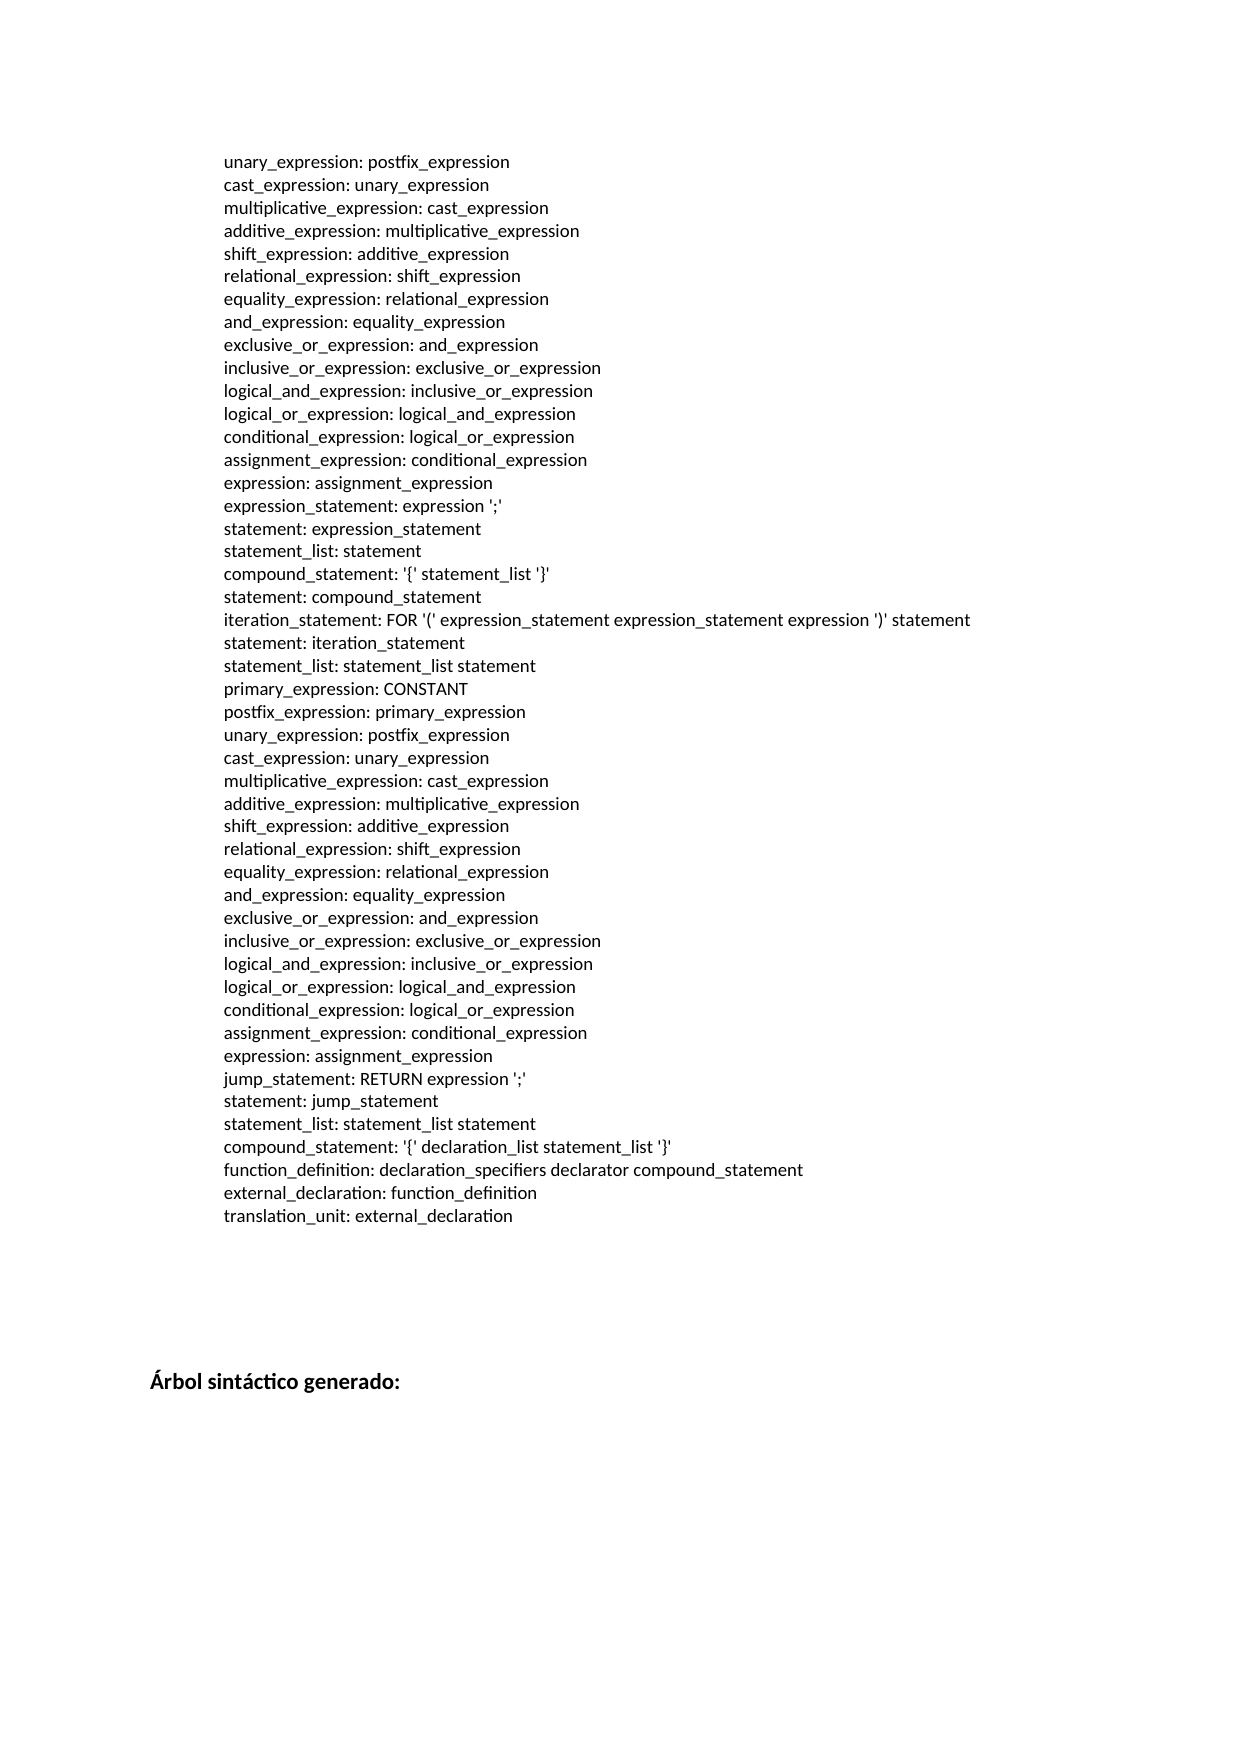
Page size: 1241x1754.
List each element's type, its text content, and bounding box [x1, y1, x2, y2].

text statement: compound_statement [224, 585, 1090, 608]
text and_expression: equality_expression [224, 310, 1090, 333]
text assignment_expression: conditional_expression [224, 448, 1090, 471]
text unary_expression: postfix_expression [224, 723, 1090, 746]
text external_declaration: function_definition [224, 1181, 1090, 1204]
text unary_expression: postfix_expression [224, 150, 1090, 173]
text exclusive_or_expression: and_expression [224, 333, 1090, 356]
text multiplicative_expression: cast_expression [224, 196, 1090, 219]
text translation_unit: external_declaration [224, 1204, 1090, 1227]
text expression: assignment_expression [224, 471, 1090, 494]
text expression_statement: expression ';' [224, 494, 1090, 517]
text shift_expression: additive_expression [224, 242, 1090, 264]
text logical_or_expression: logical_and_expression [224, 975, 1090, 998]
text cast_expression: unary_expression [224, 746, 1090, 769]
text inclusive_or_expression: exclusive_or_expression [224, 356, 1090, 379]
text statement: iteration_statement [224, 631, 1090, 654]
text statement_list: statement_list statement [224, 654, 1090, 677]
text function_definition: declaration_specifiers declarator compound_statement [224, 1158, 1090, 1181]
text multiplicative_expression: cast_expression [224, 769, 1090, 792]
text compound_statement: '{' statement_list '}' [224, 562, 1090, 585]
text conditional_expression: logical_or_expression [224, 998, 1090, 1021]
text shift_expression: additive_expression [224, 814, 1090, 837]
text additive_expression: multiplicative_expression [224, 792, 1090, 814]
text primary_expression: CONSTANT [224, 677, 1090, 700]
text statement: jump_statement [224, 1089, 1090, 1112]
text logical_or_expression: logical_and_expression [224, 402, 1090, 425]
text postfix_expression: primary_expression [224, 700, 1090, 723]
text conditional_expression: logical_or_expression [224, 425, 1090, 448]
text statement_list: statement [224, 539, 1090, 562]
text relational_expression: shift_expression [224, 264, 1090, 287]
text expression: assignment_expression [224, 1044, 1090, 1067]
text equality_expression: relational_expression [224, 287, 1090, 310]
text iteration_statement: FOR '(' expression_statement expression_statement expression ')' statement [224, 608, 1090, 631]
text exclusive_or_expression: and_expression [224, 906, 1090, 929]
text statement: expression_statement [224, 517, 1090, 539]
text compound_statement: '{' declaration_list statement_list '}' [224, 1135, 1090, 1158]
text statement_list: statement_list statement [224, 1112, 1090, 1135]
text inclusive_or_expression: exclusive_or_expression [224, 929, 1090, 952]
text logical_and_expression: inclusive_or_expression [224, 379, 1090, 402]
text jump_statement: RETURN expression ';' [224, 1067, 1090, 1089]
text relational_expression: shift_expression [224, 837, 1090, 860]
text additive_expression: multiplicative_expression [224, 219, 1090, 242]
text assignment_expression: conditional_expression [224, 1021, 1090, 1044]
text logical_and_expression: inclusive_or_expression [224, 952, 1090, 975]
text cast_expression: unary_expression [224, 173, 1090, 196]
text Árbol sintáctico generado: [150, 1367, 1090, 1395]
text and_expression: equality_expression [224, 883, 1090, 906]
text equality_expression: relational_expression [224, 860, 1090, 883]
